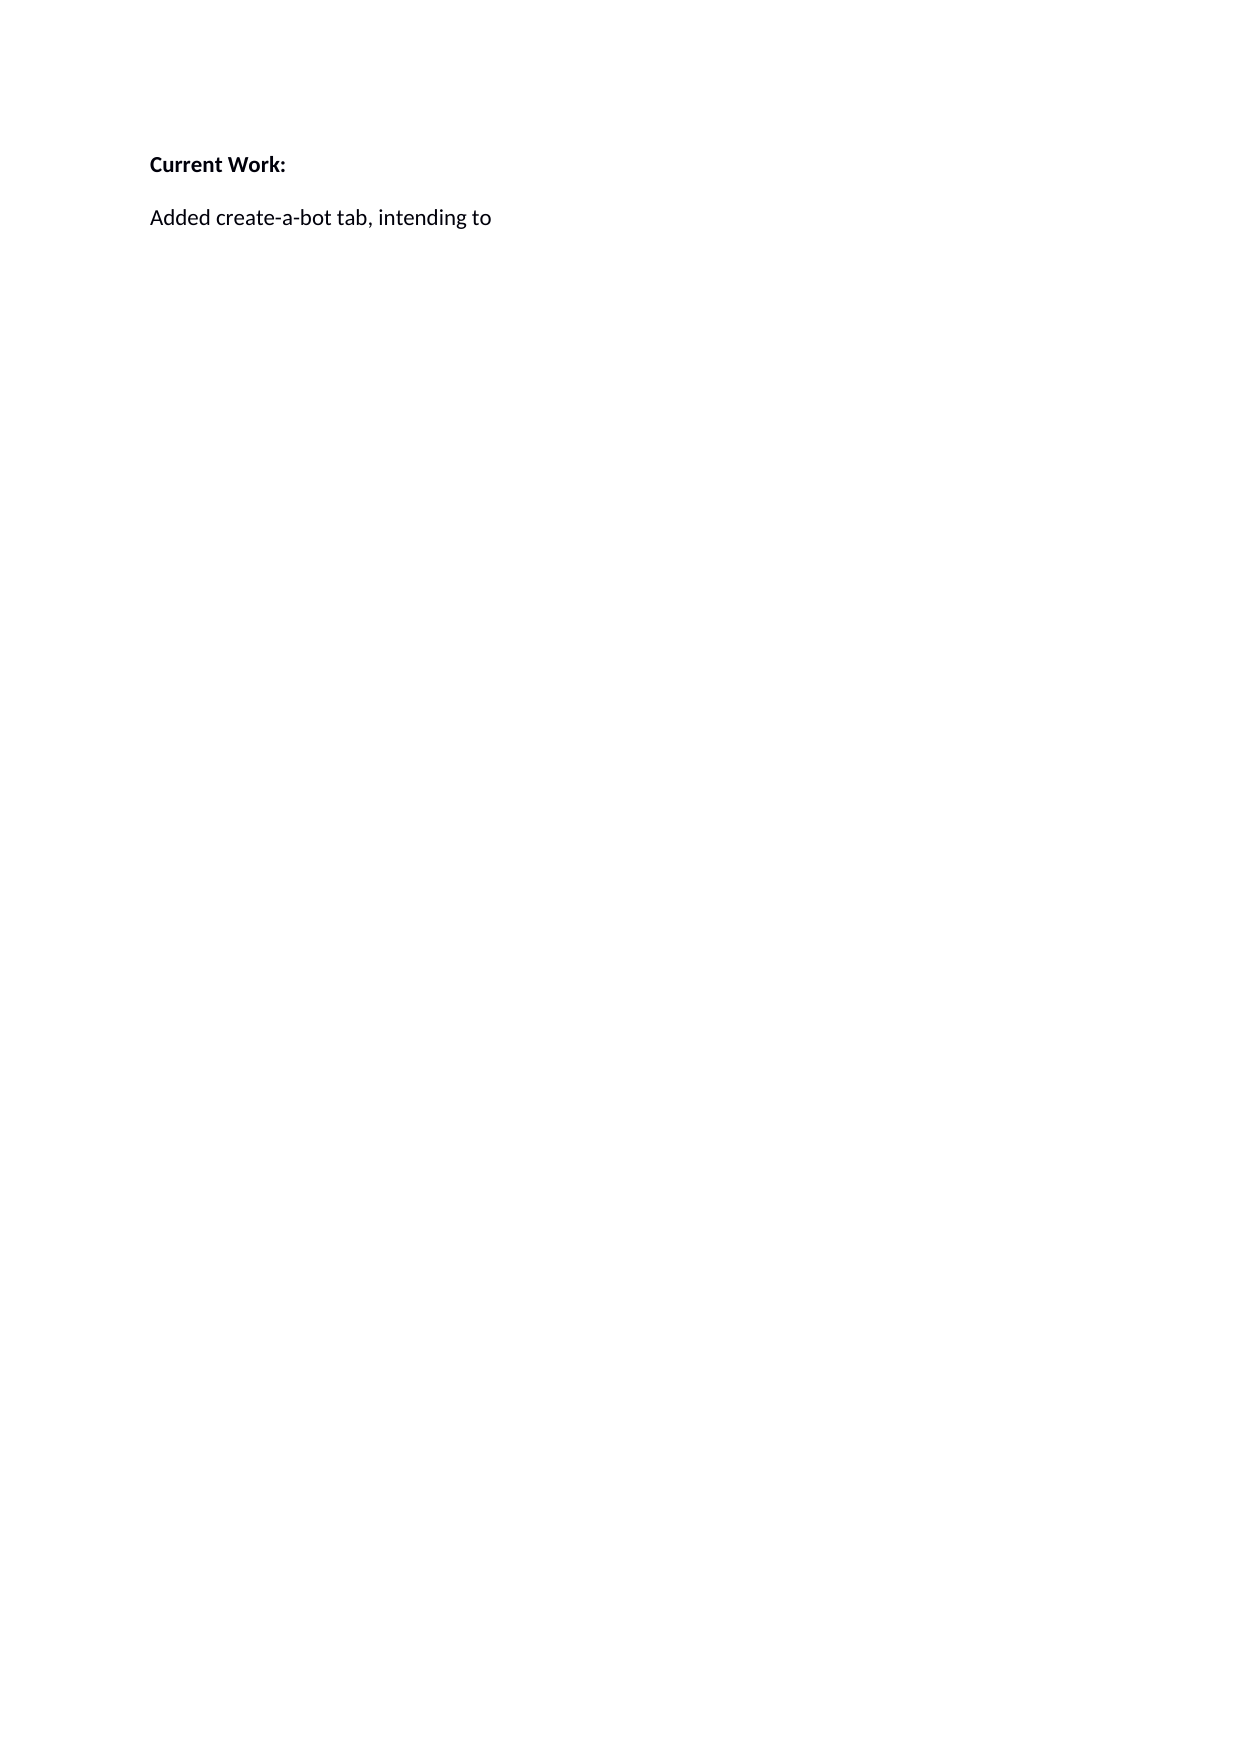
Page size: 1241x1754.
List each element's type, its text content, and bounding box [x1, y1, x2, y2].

text Added create-a-bot tab, intending to [150, 203, 1090, 231]
text Current Work: [150, 150, 1090, 178]
